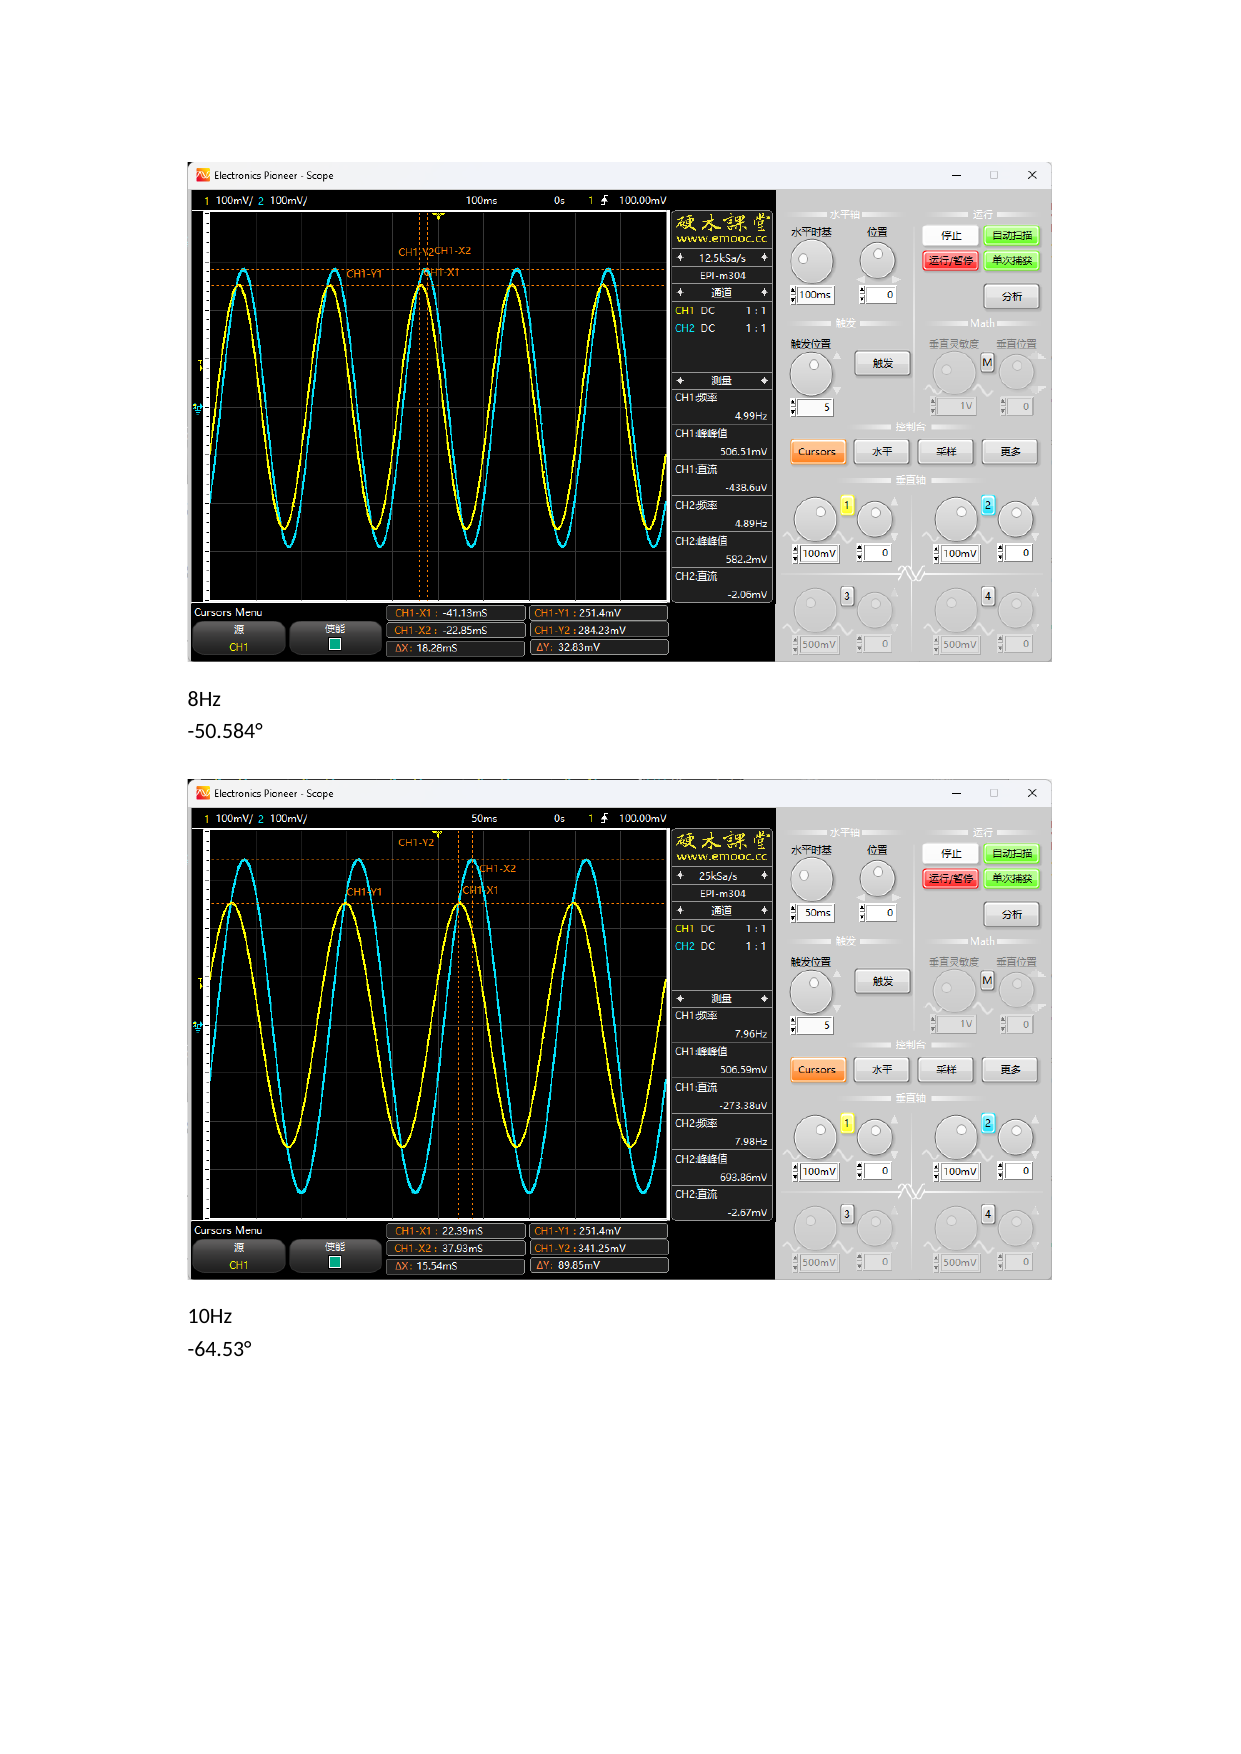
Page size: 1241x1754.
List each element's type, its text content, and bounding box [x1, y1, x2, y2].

picture [187, 779, 1052, 1280]
text 8Hz [187, 682, 1053, 714]
text -50.584° [187, 714, 1053, 747]
text -64.53° [187, 1332, 1053, 1364]
picture [187, 162, 1052, 662]
text 10Hz [187, 1299, 1053, 1332]
